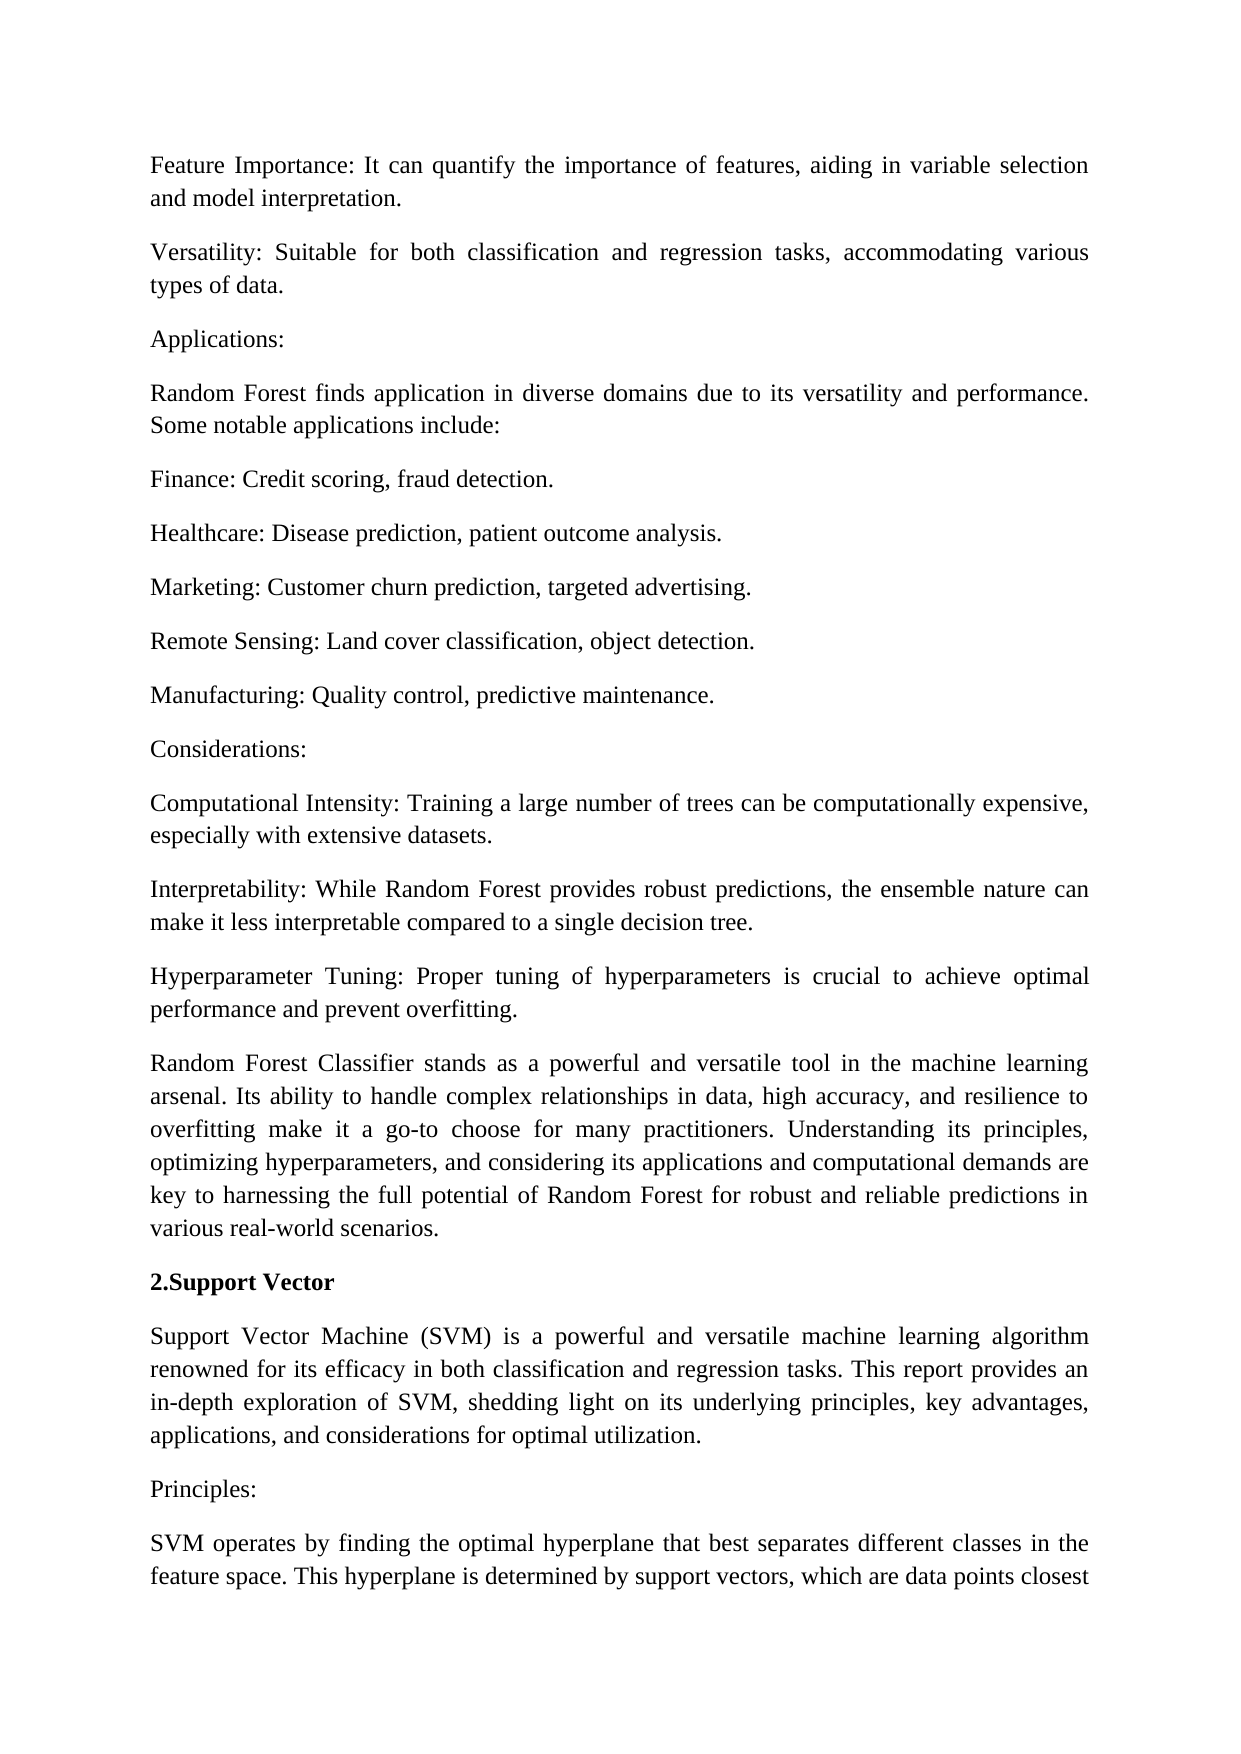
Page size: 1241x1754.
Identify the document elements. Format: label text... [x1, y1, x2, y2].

text 2.Support Vector [150, 1267, 1090, 1296]
text Hyperparameter Tuning: Proper tuning of hyperparameters is crucial to achieve optimal performance and prevent overfitting. [150, 961, 1090, 1023]
text Random Forest finds application in diverse domains due to its versatility and performance. Some notable applications include: [150, 378, 1090, 439]
text Healthcare: Disease prediction, patient outcome analysis. [150, 518, 1090, 547]
text Feature Importance: It can quantify the importance of features, aiding in variable selection and model interpretation. [150, 150, 1090, 212]
text Versatility: Suitable for both classification and regression tasks, accommodating various types of data. [150, 237, 1090, 299]
text Manufacturing: Quality control, predictive maintenance. [150, 680, 1090, 709]
text Principles: [150, 1474, 1090, 1503]
text Computational Intensity: Training a large number of trees can be computationally expensive, especially with extensive datasets. [150, 788, 1090, 849]
text Applications: [150, 324, 1090, 352]
text Marketing: Customer churn prediction, targeted advertising. [150, 572, 1090, 601]
text Interpretability: While Random Forest provides robust predictions, the ensemble nature can make it less interpretable compared to a single decision tree. [150, 874, 1090, 936]
text Considerations: [150, 734, 1090, 762]
text Random Forest Classifier stands as a powerful and versatile tool in the machine learning arsenal. Its ability to handle complex relationships in data, high accuracy, and resilience to overfitting make it a go-to choose for many practitioners. Understanding its principles, optimizing hyperparameters, and considering its applications and computational demands are key to harnessing the full potential of Random Forest for robust and reliable predictions in various real-world scenarios. [150, 1048, 1090, 1242]
text Finance: Credit scoring, fraud detection. [150, 464, 1090, 493]
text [150, 1528, 1090, 1589]
text Support Vector Machine (SVM) is a powerful and versatile machine learning algorithm renowned for its efficacy in both classification and regression tasks. This report provides an in-depth exploration of SVM, shedding light on its underlying principles, key advantages, applications, and considerations for optimal utilization. [150, 1321, 1090, 1449]
text Remote Sensing: Land cover classification, object detection. [150, 626, 1090, 655]
